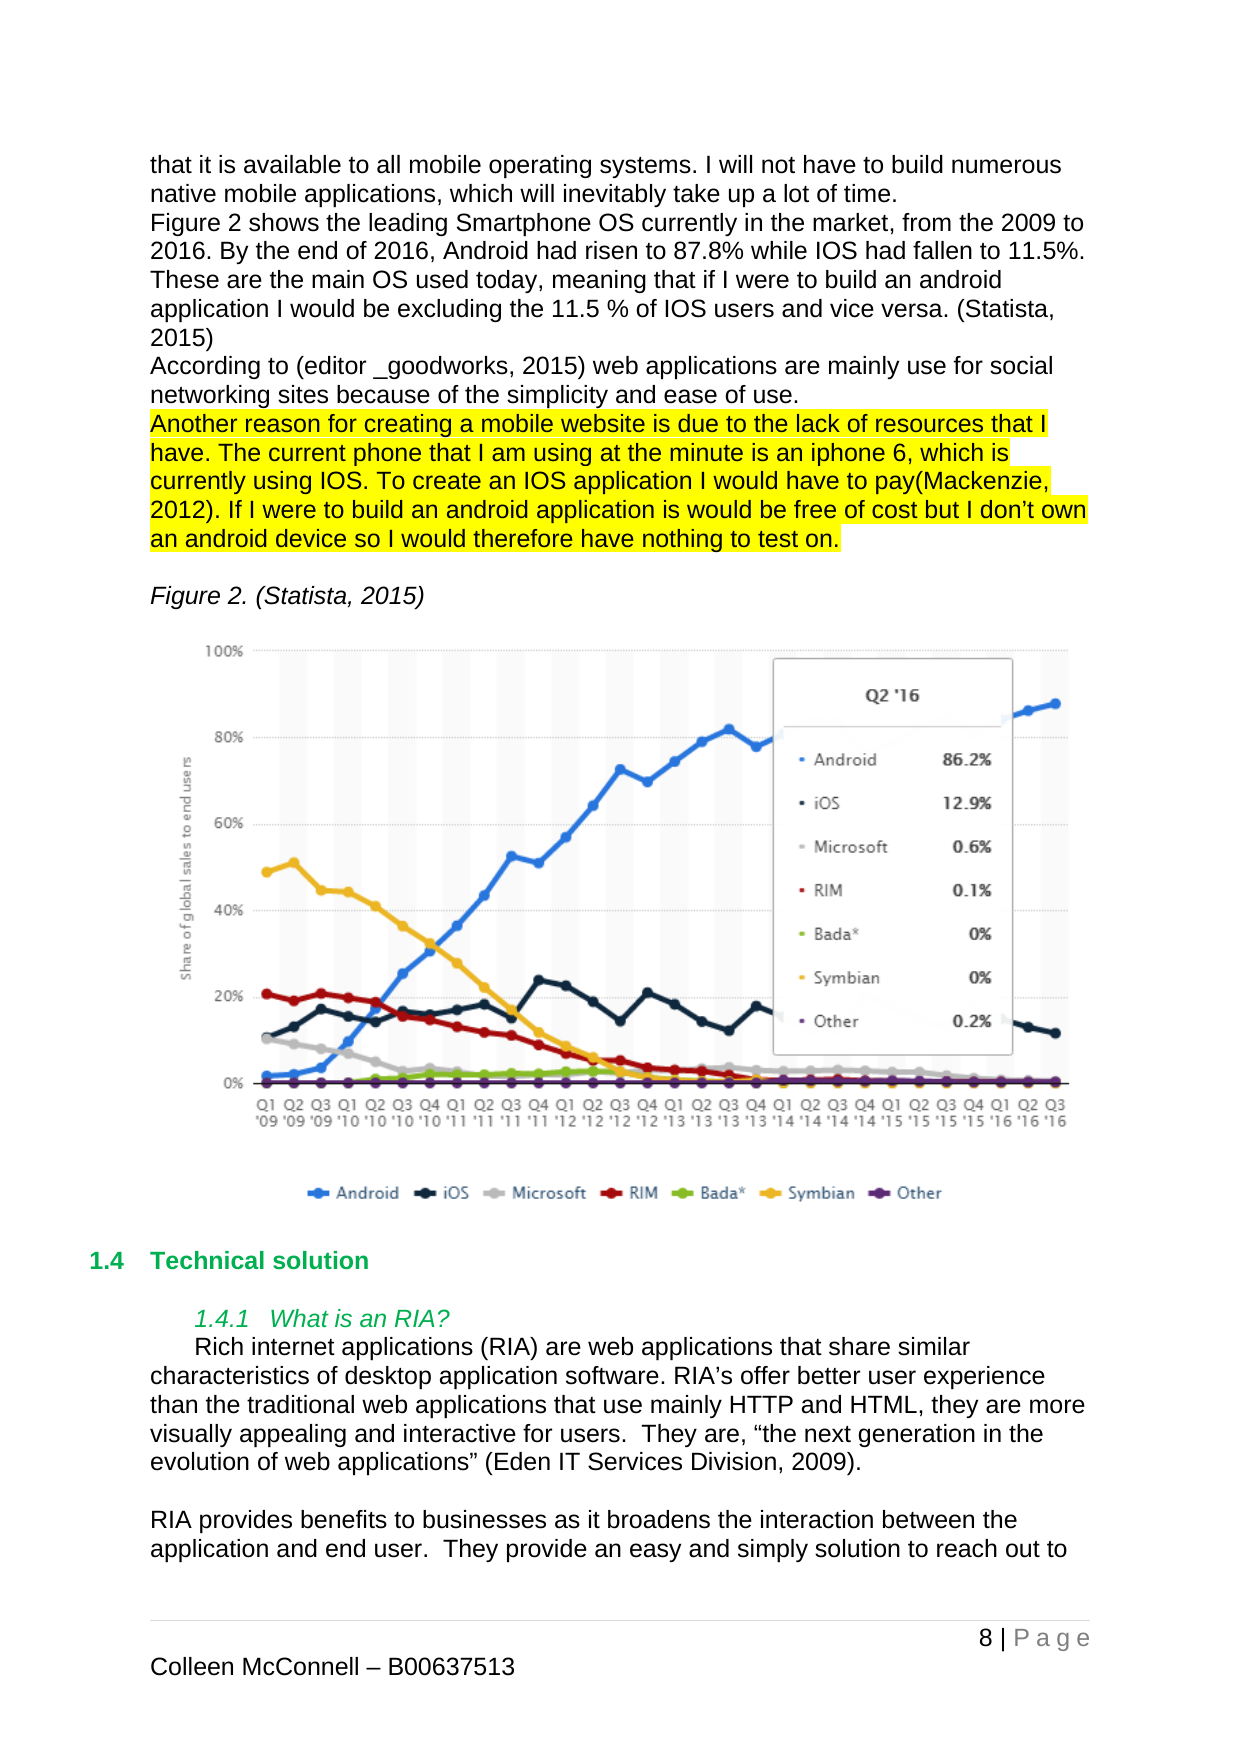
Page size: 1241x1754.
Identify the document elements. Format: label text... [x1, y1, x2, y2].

text According to (editor _goodworks, 2015) web applications are mainly use for social networking sites because of the simplicity and ease of use. [150, 351, 1090, 409]
text Another reason for creating a mobile website is due to the lack of resources that I have. The current phone that I am using at the minute is an iphone 6, which is currently using IOS. To create an IOS application I would have to pay(Mackenzie, 2012). If I were to build an android application is would be free of cost but I don’t own an android device so I would therefore have nothing to test on. [150, 409, 1090, 552]
list What is an RIA? [194, 1303, 1090, 1332]
text Figure 2. (Statista, 2015) [150, 581, 1090, 610]
picture [150, 610, 1091, 1218]
list Technical solution [89, 1246, 1090, 1275]
text Rich internet applications (RIA) are web applications that share similar characteristics of desktop application software. RIA’s offer better user experience than the traditional web applications that use mainly HTTP and HTML, they are more visually appealing and interactive for users. They are, “the next generation in the evolution of web applications” (Eden IT Services Division, 2009). [150, 1332, 1090, 1476]
